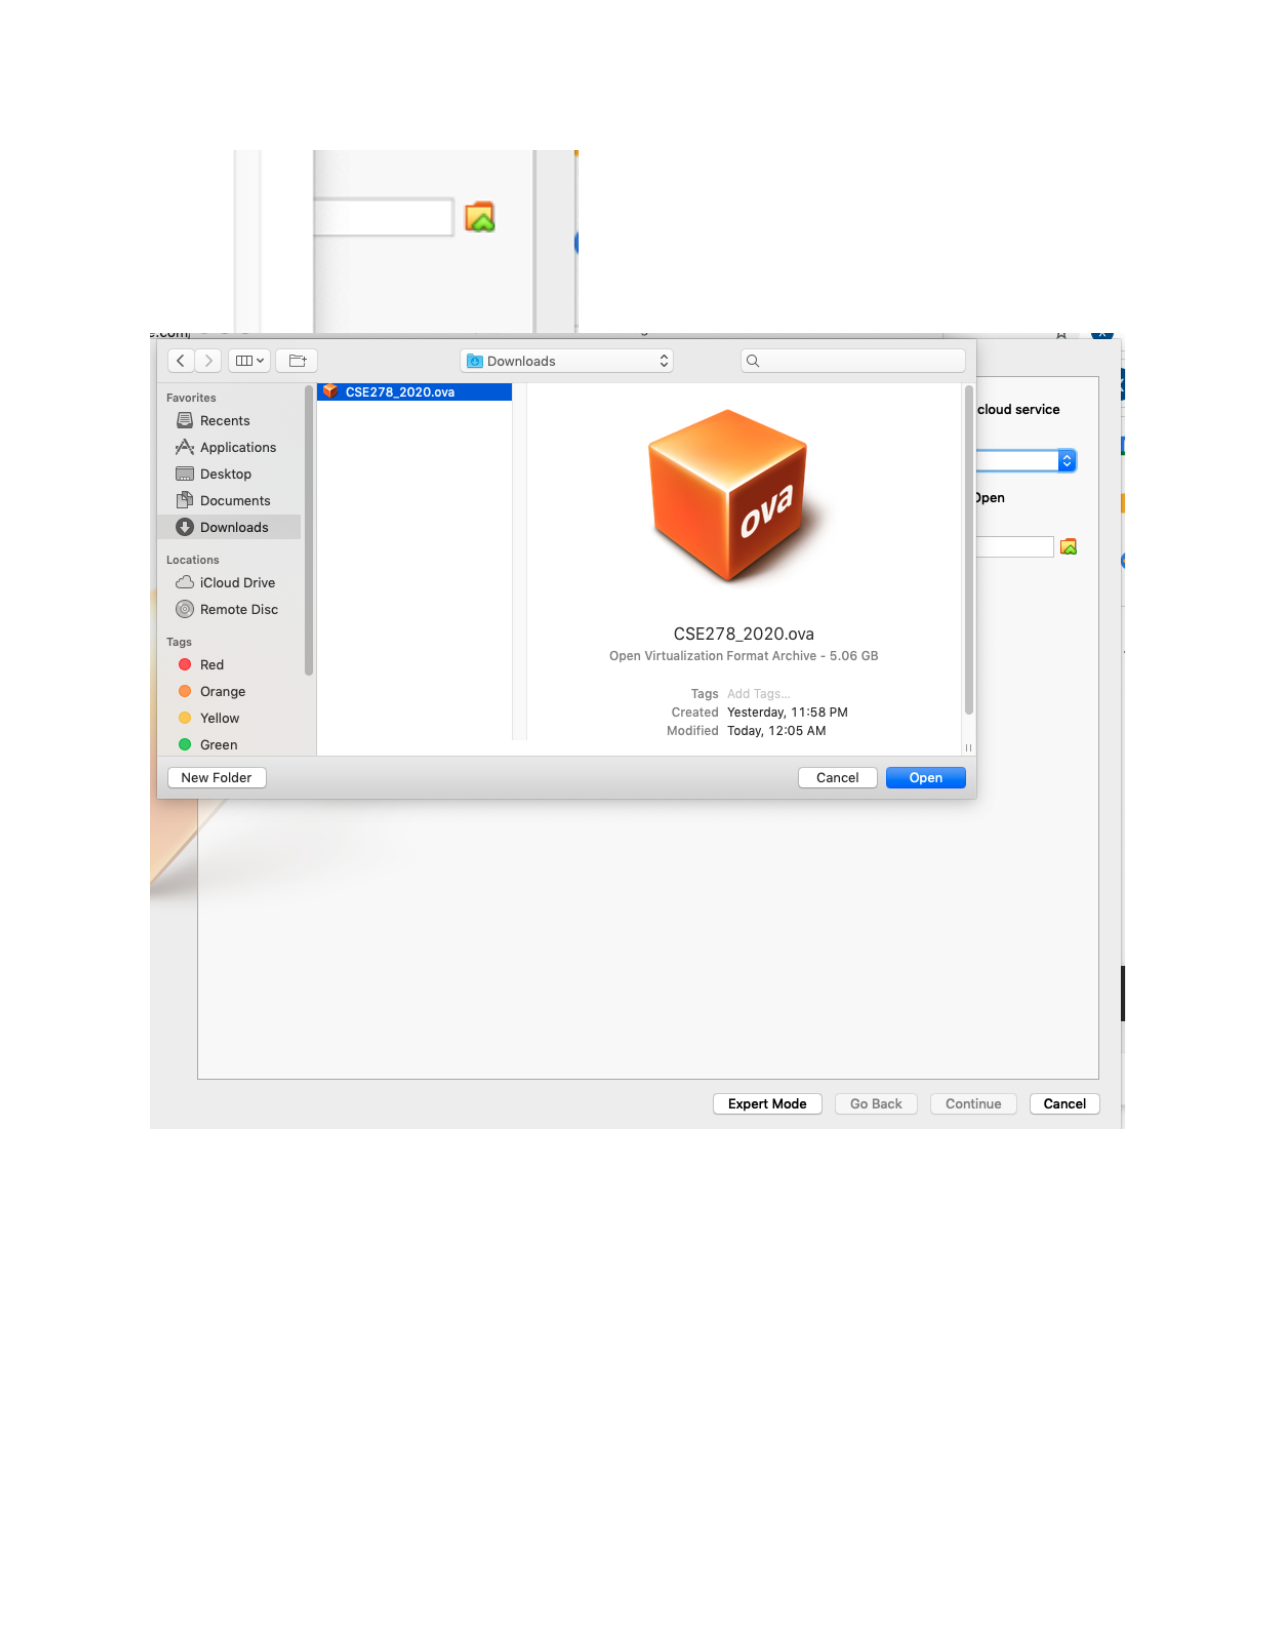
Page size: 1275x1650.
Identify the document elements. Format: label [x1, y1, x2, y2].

picture [150, 150, 1125, 1129]
